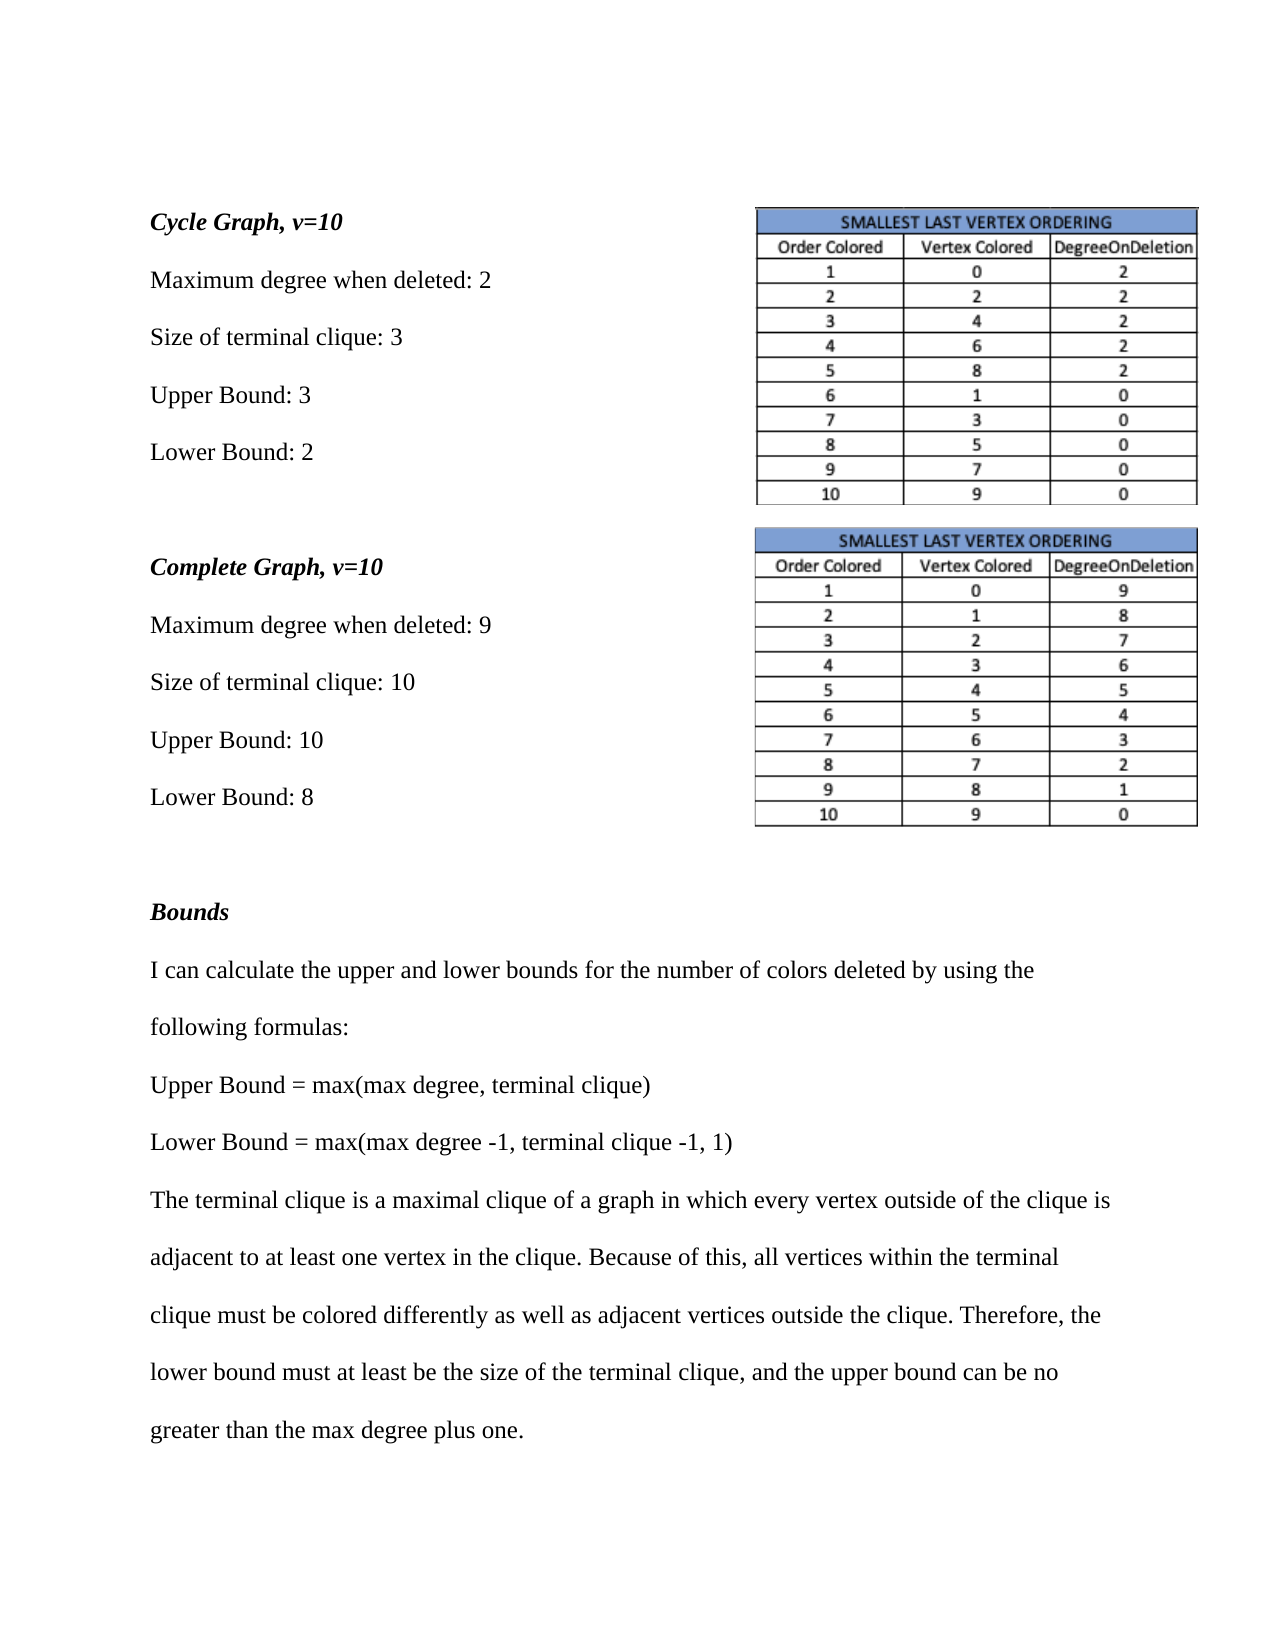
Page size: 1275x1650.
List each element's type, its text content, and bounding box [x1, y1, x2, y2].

text Lower Bound = max(max degree -1, terminal clique -1, 1) [150, 1127, 1125, 1156]
text Size of terminal clique: 3 [150, 322, 755, 351]
text Lower Bound: 2 [150, 437, 755, 466]
text Upper Bound: 3 [150, 380, 755, 409]
picture [755, 207, 1199, 505]
text Size of terminal clique: 10 [150, 667, 754, 696]
text Cycle Graph, v=10 [150, 207, 755, 236]
text I can calculate the upper and lower bounds for the number of colors deleted by using the following formulas: [150, 955, 1125, 1041]
text The terminal clique is a maximal clique of a graph in which every vertex outside of the clique is adjacent to at least one vertex in the clique. Because of this, all vertices within the terminal clique must be colored differently as well as adjacent vertices outside the clique. Therefore, the lower bound must at least be the size of the terminal clique, and the upper bound can be no greater than the max degree plus one. [150, 1185, 1125, 1444]
text Bounds [150, 897, 1125, 926]
picture [754, 527, 1198, 827]
text Upper Bound = max(max degree, terminal clique) [150, 1070, 1125, 1099]
text Upper Bound: 10 [150, 725, 754, 754]
text Maximum degree when deleted: 9 [150, 610, 754, 639]
text Complete Graph, v=10 [150, 552, 754, 581]
text Lower Bound: 8 [150, 782, 754, 811]
text Maximum degree when deleted: 2 [150, 265, 755, 294]
